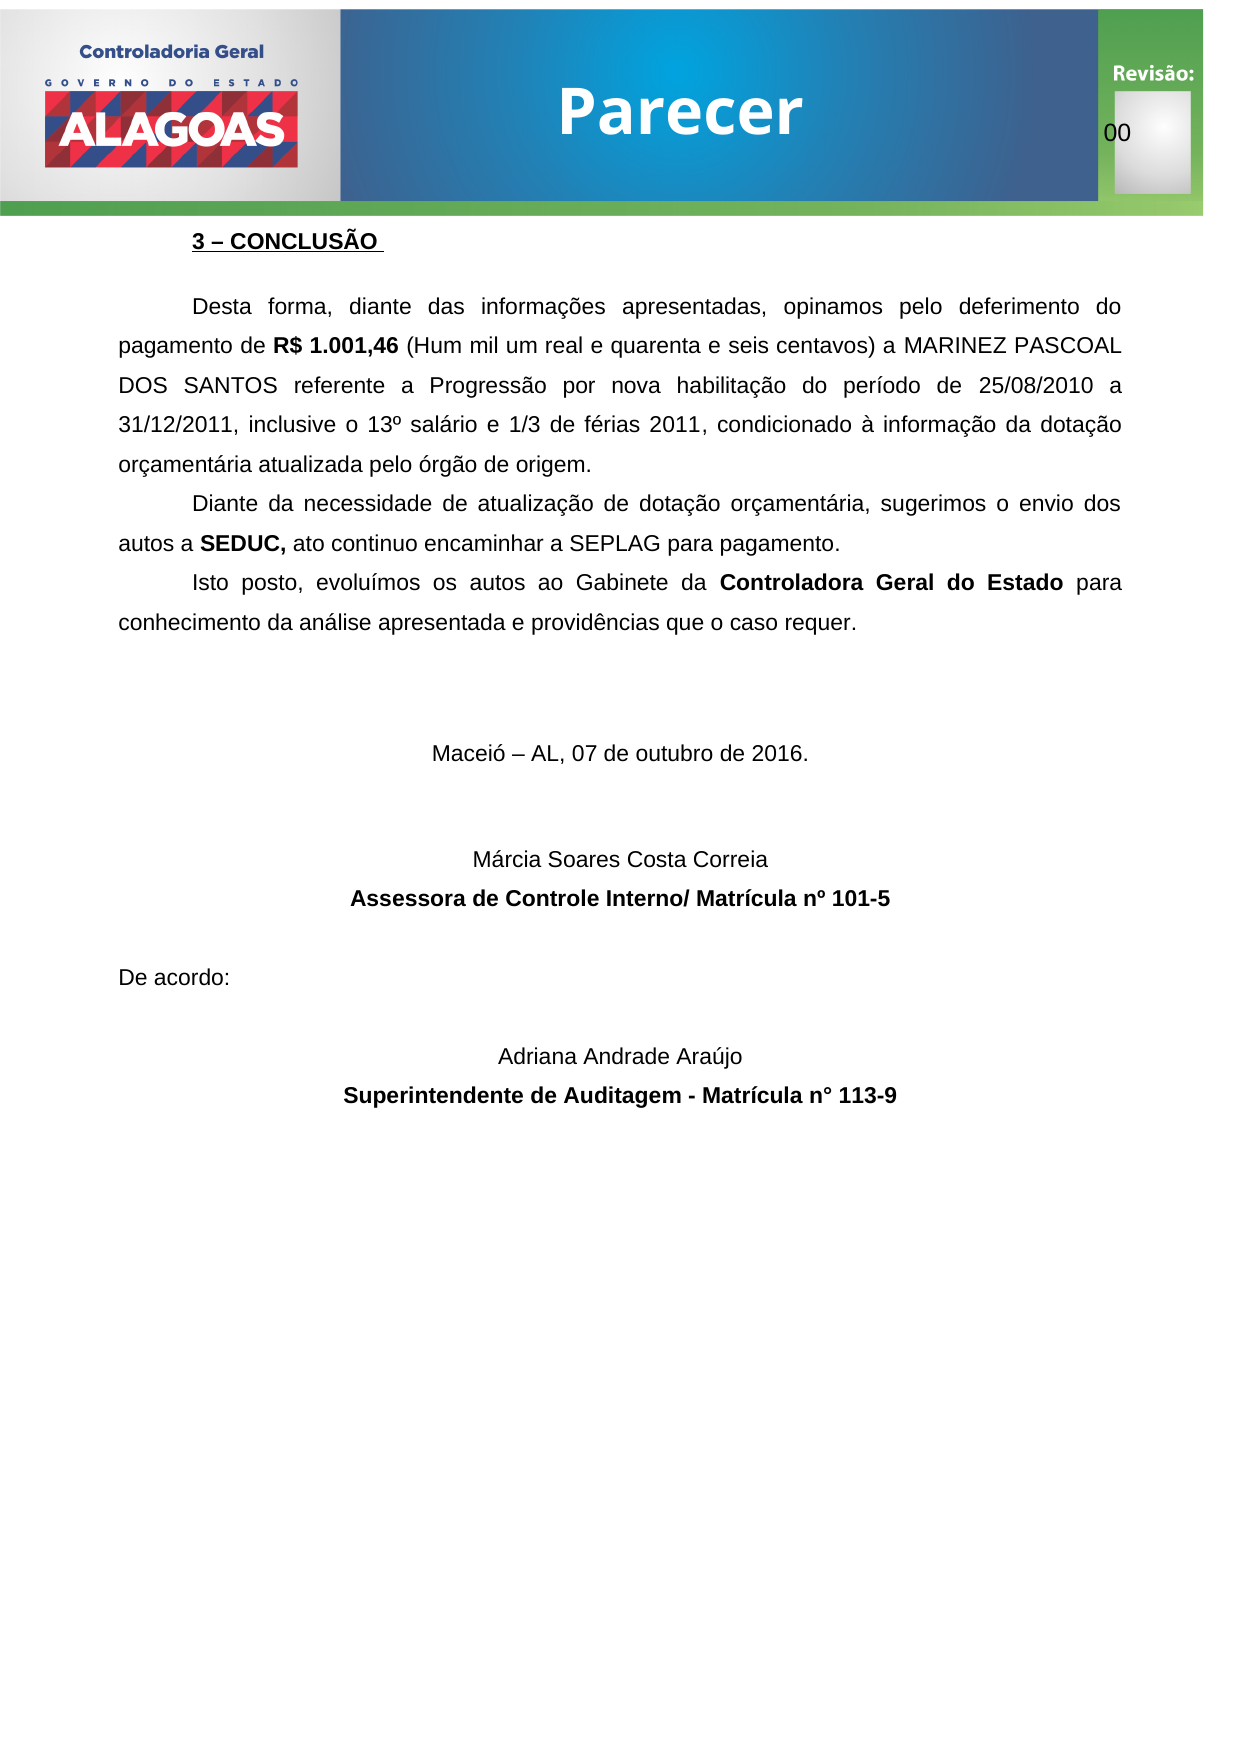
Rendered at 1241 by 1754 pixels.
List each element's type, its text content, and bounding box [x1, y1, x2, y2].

text Maceió – AL, 07 de outubro de 2016. [118, 740, 1122, 767]
text Isto posto, evoluímos os autos ao Gabinete da Controladora Geral do Estado para conhecimento da análise apresentada e providências que o caso requer. [118, 569, 1122, 635]
text Márcia Soares Costa Correia [118, 846, 1122, 872]
picture [609, 120, 614, 128]
text Diante da necessidade de atualização de dotação orçamentária, sugerimos o envio dos autos a SEDUC, ato continuo encaminhar a SEPLAG para pagamento. [118, 490, 1122, 556]
picture [749, 105, 762, 112]
text Adriana Andrade Araújo [118, 1043, 1122, 1069]
text Assessora de Controle Interno/ Matrícula nº 101-5 [118, 885, 1122, 911]
text De acordo: [118, 964, 1122, 990]
text Superintendente de Auditagem - Matrícula n° 113-9 [118, 1082, 1122, 1109]
text Desta forma, diante das informações apresentadas, opinamos pelo deferimento do pagamento de R$ 1.001,46 (Hum mil um real e quarenta e seis centavos) a MARINEZ PASCOAL DOS SANTOS referente a Progressão por nova habilitação do período de 25/08/2010 a 31/12/2011, inclusive o 13º salário e 1/3 de férias 2011, condicionado à informação da dotação orçamentária atualizada pelo órgão de origem. [118, 293, 1122, 477]
picture [0, 9, 1204, 216]
text 3 – CONCLUSÃO [118, 177, 1122, 255]
